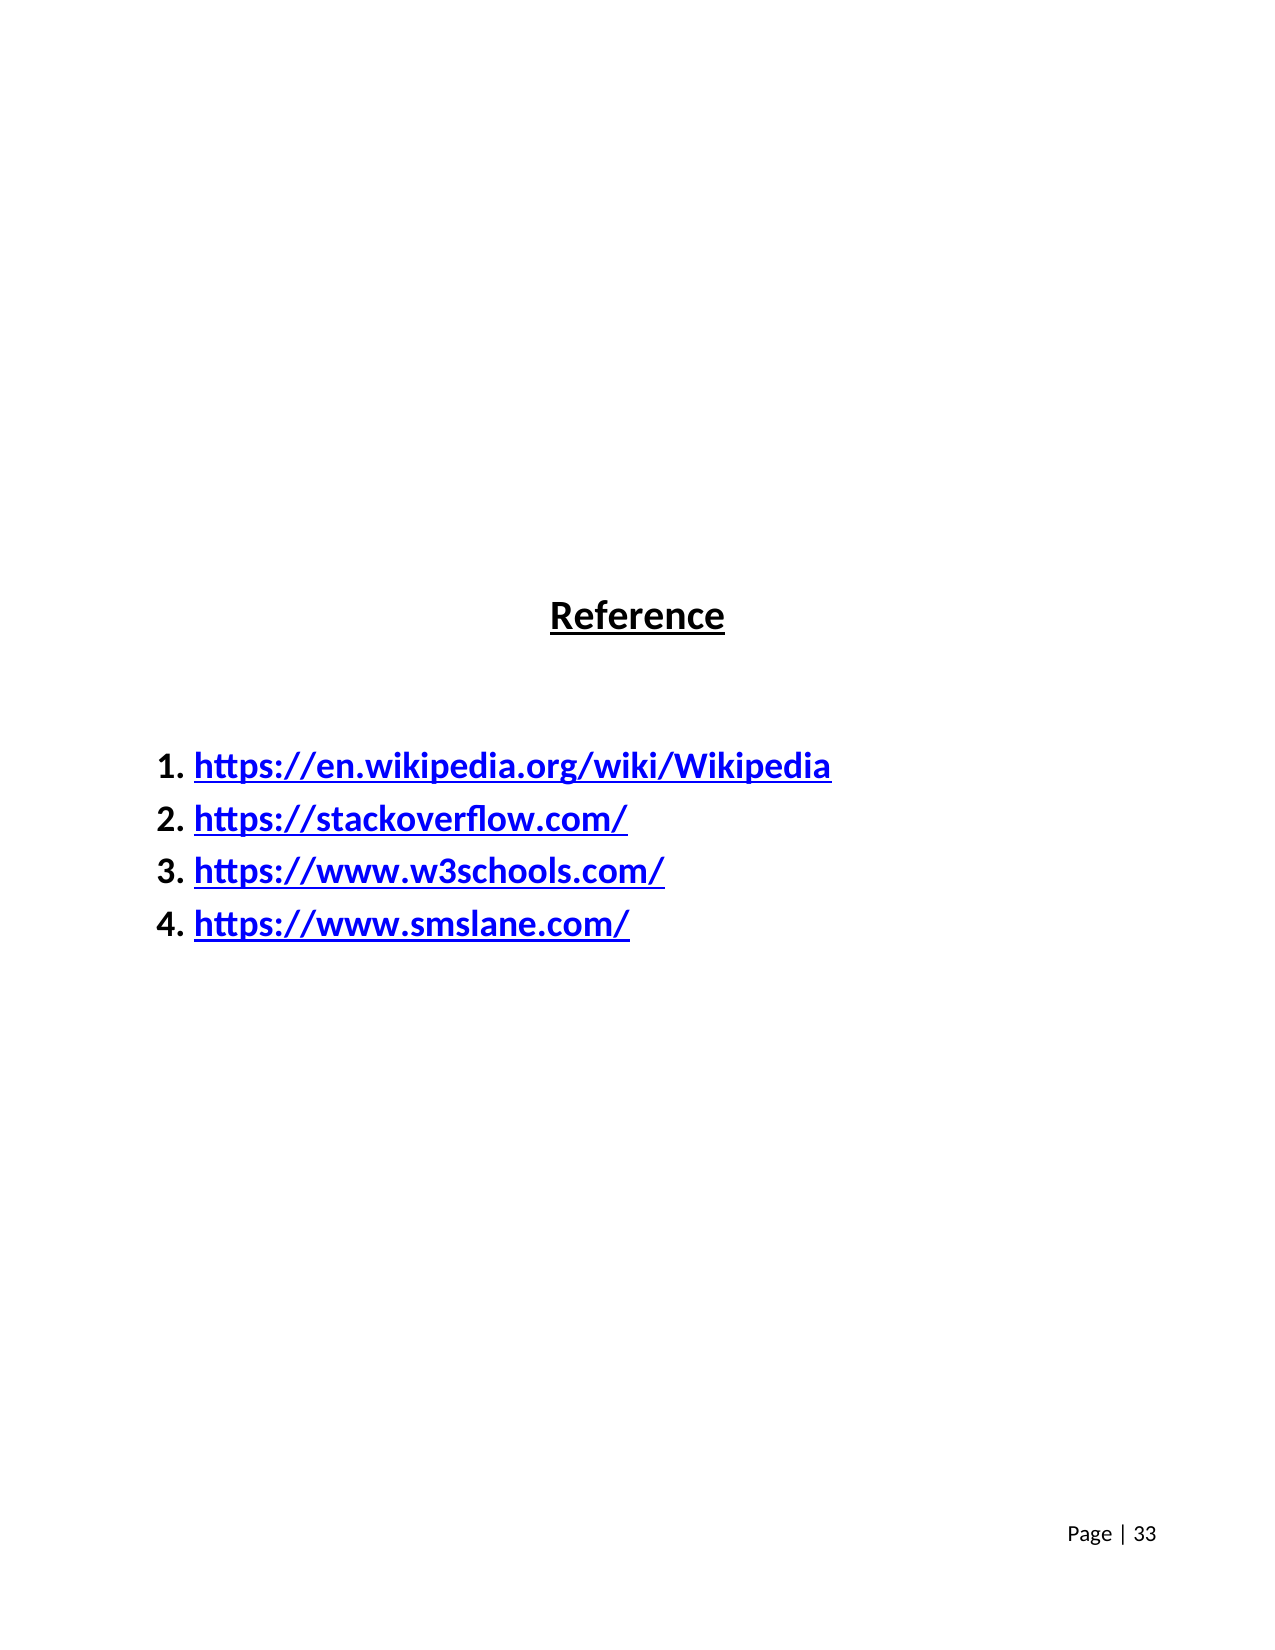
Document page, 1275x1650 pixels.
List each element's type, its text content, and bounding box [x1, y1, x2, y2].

list https://www.w3schools.com/ [156, 847, 1156, 893]
text Reference [119, 589, 1156, 640]
list https://stackoverflow.com/ [156, 795, 1156, 841]
list https://en.wikipedia.org/wiki/Wikipedia [156, 742, 1156, 788]
list https://www.smslane.com/ [156, 900, 1156, 946]
